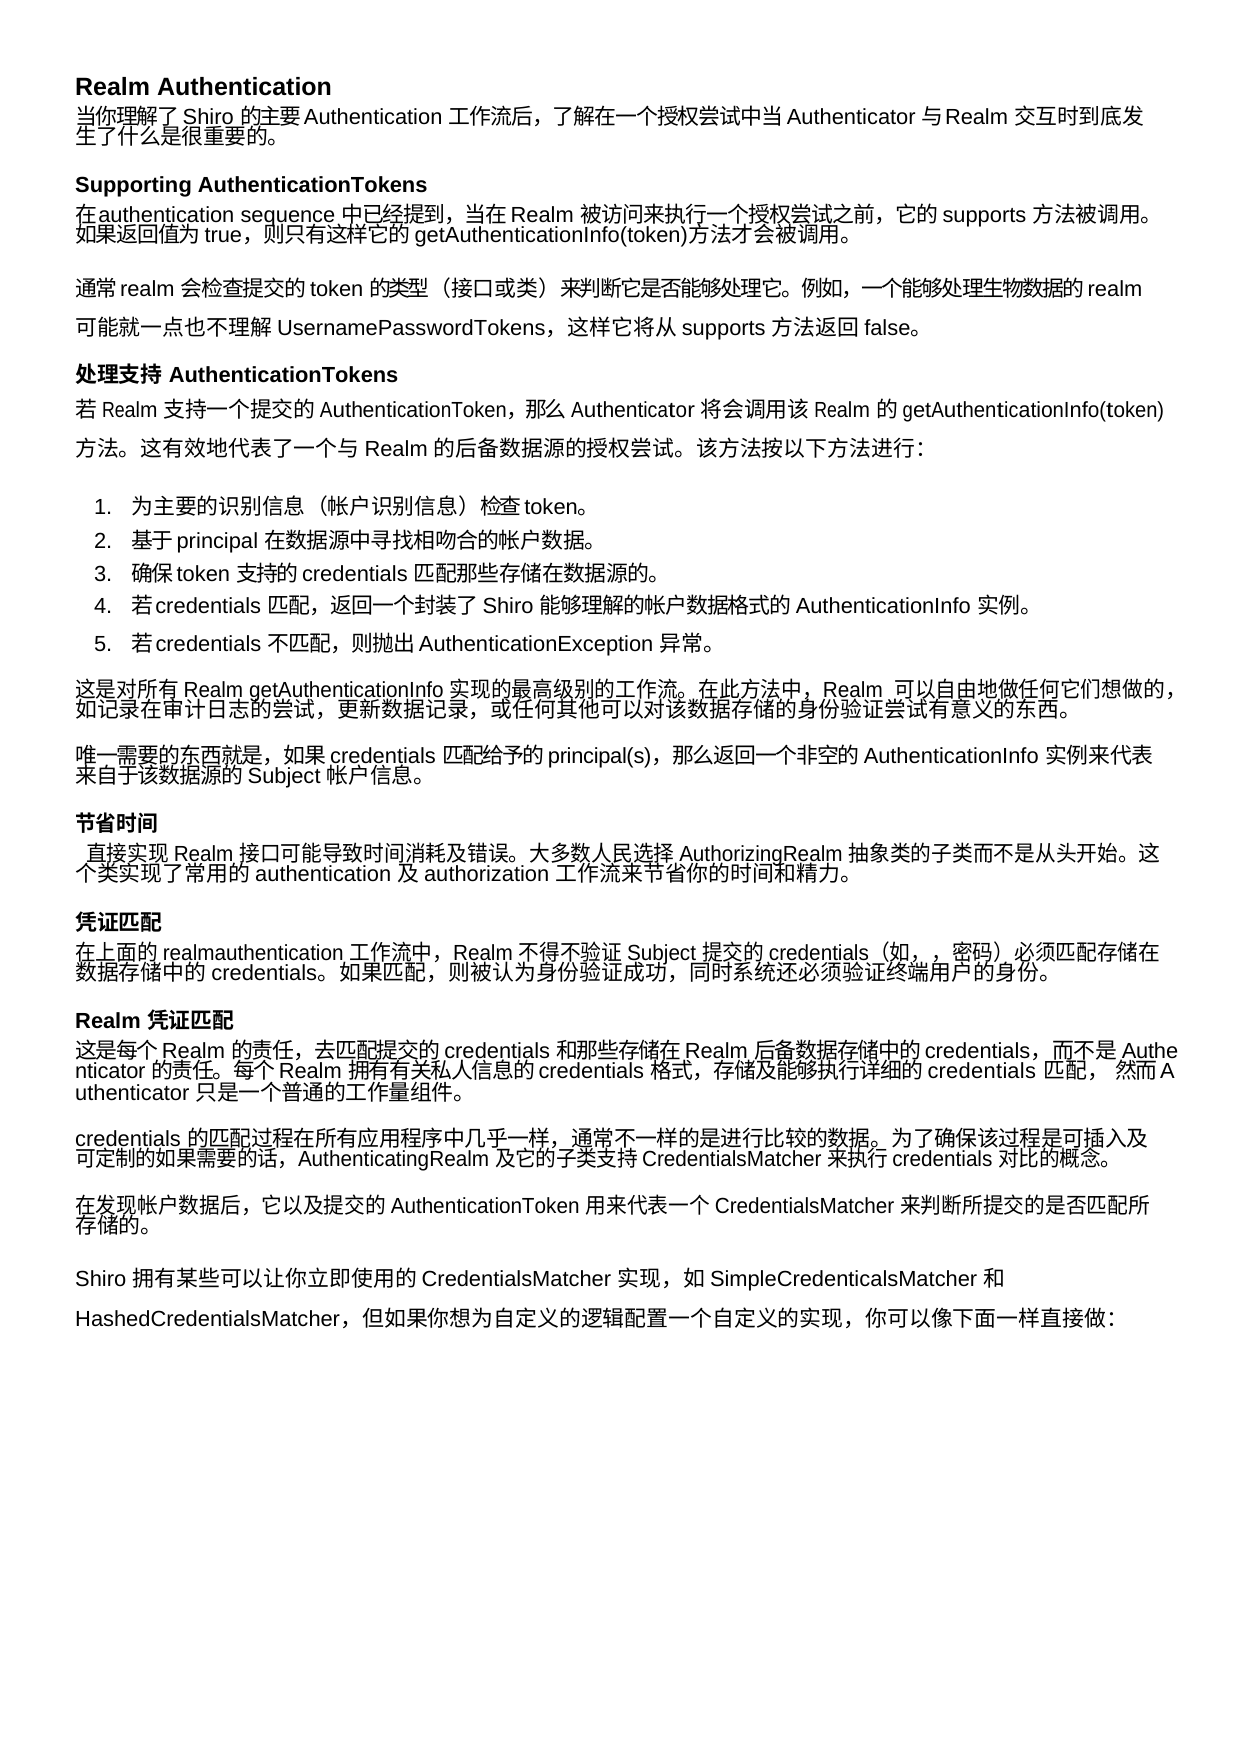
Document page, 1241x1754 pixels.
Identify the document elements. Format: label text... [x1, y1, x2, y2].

text 直接实现 Realm 接口可能导致时间消耗及错误。大多数人民选择 AuthorizingRealm 抽象类的子类而不是从头开始。这个类实现了常用的 authentication 及 authorization 工作流来节省你的时间和精力。 [75, 844, 1177, 888]
text 可能就一点也不理解 UsernamePasswordTokens，这样它将从 supports 方法返回 false。 [75, 304, 1201, 344]
list 若 credentials 不匹配，则抛出 AuthenticationException 异常。 [94, 620, 1201, 659]
text 方法。这有效地代表了一个与 Realm 的后备数据源的授权尝试。该方法按以下方法进行： [75, 425, 1201, 464]
text 这是每个 Realm 的责任，去匹配提交的 credentials 和那些存储在 Realm 后备数据存储中的 credentials，而不是Authenticator 的责任。每个 Realm 拥有有关私人信息的 credentials 格式，存储及能够执行详细的 credentials 匹配， 然而 Authenticator 只是一个普通的工作量组件。 [75, 1041, 1182, 1106]
list 为主要的识别信息（帐户识别信息）检查 token。 [94, 483, 1201, 523]
list 若 credentials 匹配，返回一个封装了 Shiro 能够理解的帐户数据格式的 AuthenticationInfo 实例。 [94, 588, 1201, 620]
subtitle Realm 凭证匹配 [75, 1010, 1201, 1033]
text 通常 realm 会检查提交的 token 的类型（接口或类）来判断它是否能够处理它。例如，一个能够处理生物数据的 realm [75, 265, 1201, 304]
text 唯一需要的东西就是，如果 credentials 匹配给予的 principal(s)，那么返回一个非空的 AuthenticationInfo 实例来代表来自于该数据源的 Subject 帐户信息。 [75, 746, 1171, 790]
text 这是对所有 Realm getAuthenticationInfo 实现的最高级别的工作流。在此方法中，Realm 可以自由地做任何它们想做的，如记录在审计日志的尝试，更新数据记录，或任何其他可以对该数据存储的身份验证尝试有意义的东西。 [75, 679, 1174, 723]
list 基于 principal 在数据源中寻找相吻合的帐户数据。 [94, 523, 1201, 555]
text 在上面的 realmauthentication 工作流中，Realm 不得不验证 Subject 提交的 credentials（如，，密码）必须匹配存储在数据存储中的 credentials。如果匹配，则被认为身份验证成功，同时系统还必须验证终端用户的身份。 [75, 942, 1166, 986]
text 在 authentication sequence 中已经提到，当在 Realm 被访问来执行一个授权尝试之前，它的 supports 方法被调用。如果返回值为 true，则只有这样它的 getAuthenticationInfo(token)方法才会被调用。 [75, 205, 1163, 249]
text 若 Realm 支持一个提交的 AuthenticationToken，那么 Authenticator 将会调用该 Realm 的 getAuthenticationInfo(token) [75, 388, 1201, 425]
text credentials 的匹配过程在所有应用程序中几乎一样，通常不一样的是进行比较的数据。为了确保该过程是可插入及可定制的如果需要的话，AuthenticatingRealm 及它的子类支持 CredentialsMatcher 来执行 credentials 对比的概念。 [75, 1129, 1163, 1173]
subtitle Realm Authentication [75, 75, 1201, 100]
text 在发现帐户数据后，它以及提交的 AuthenticationToken 用来代表一个 CredentialsMatcher 来判断所提交的是否匹配所存储的。 [75, 1196, 1167, 1239]
subtitle 凭证匹配 [75, 912, 1201, 935]
subtitle 处理支持 AuthenticationTokens [75, 364, 1201, 388]
text Shiro 拥有某些可以让你立即使用的 CredentialsMatcher 实现，如 SimpleCredenticalsMatcher 和 [75, 1255, 1201, 1294]
subtitle Supporting AuthenticationTokens [75, 174, 1201, 197]
text HashedCredentialsMatcher，但如果你想为自定义的逻辑配置一个自定义的实现，你可以像下面一样直接做： [75, 1294, 1201, 1334]
list 确保 token 支持的 credentials 匹配那些存储在数据源的。 [94, 555, 1201, 588]
text 当你理解了 Shiro 的主要 Authentication 工作流后，了解在一个授权尝试中当 Authenticator 与 Realm 交互时到底发生了什么是很重要的。 [75, 107, 1161, 151]
subtitle 节省时间 [75, 813, 1201, 837]
